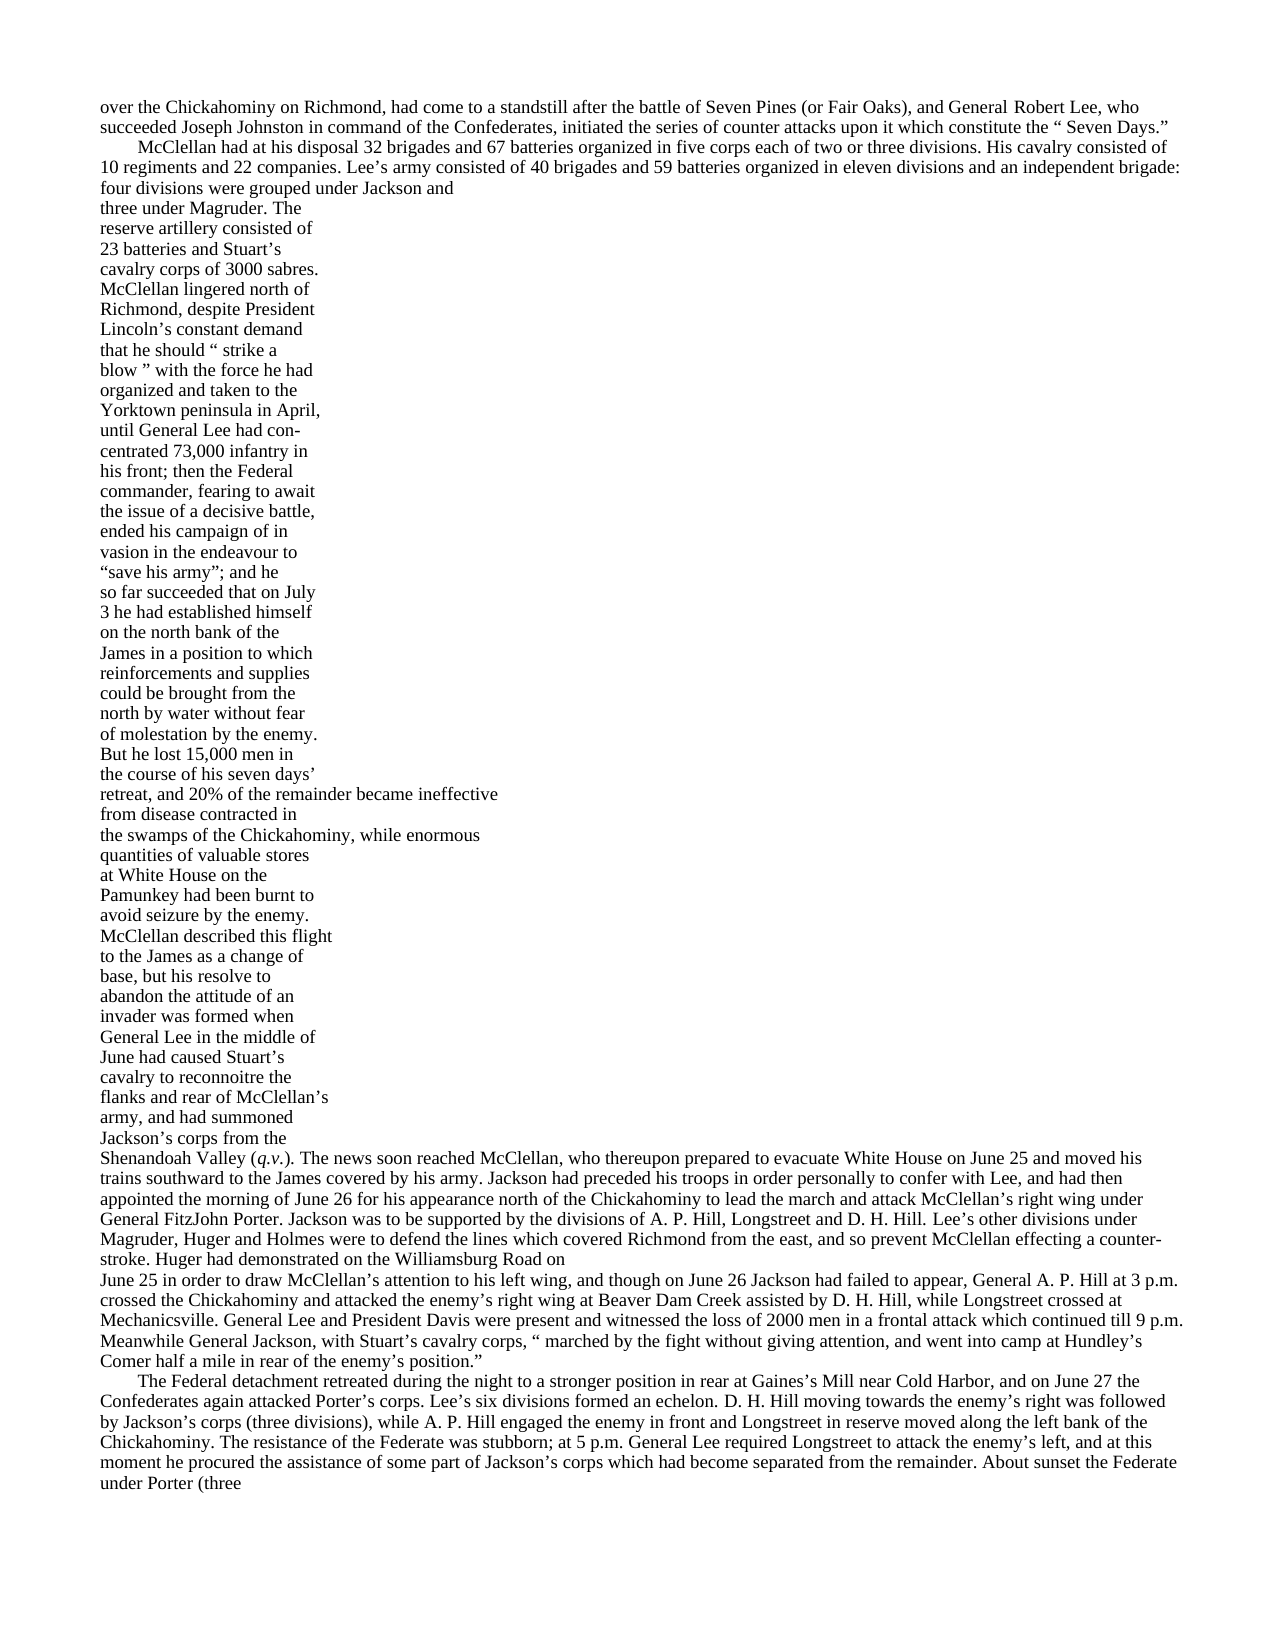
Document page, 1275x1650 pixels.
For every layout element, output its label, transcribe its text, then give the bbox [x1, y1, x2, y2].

text at White House on the [100, 865, 1188, 885]
text The Federal detachment retreated during the night to a stronger position in rear at Gaines’s Mill near Cold Harbor, and on June 27 the Confederates again attacked Porter’s corps. Lee’s six divisions formed an echelon. D. H. Hill moving towards the enemy’s right was followed by Jackson’s corps (three divisions), while A. P. Hill engaged the enemy in front and Longstreet in reserve moved along the left bank of the Chickahominy. The resistance of the Federate was stubborn; at 5 p.m. General Lee required Longstreet to attack the enemy’s left, and at this moment he procured the assistance of some part of Jackson’s corps which had become separated from the remainder. About sunset the Federate under Porter (three [100, 1371, 1188, 1493]
text abandon the attitude of an [100, 986, 1188, 1007]
text flanks and rear of McClellan’s [100, 1087, 1188, 1108]
text ended his campaign of in [100, 522, 1188, 542]
text General Lee in the middle of [100, 1027, 1188, 1047]
text organized and taken to the [100, 380, 1188, 400]
text Yorktown peninsula in April, [100, 400, 1188, 421]
text Shenandoah Valley (q.v.). The news soon reached McClellan, who thereupon prepared to evacuate White House on June 25 and moved his trains southward to the James covered by his army. Jackson had preceded his troops in order personally to confer with Lee, and had then appointed the morning of June 26 for his appearance north of the Chickahominy to lead the march and attack McClellan’s right wing under General FitzJohn Porter. Jackson was to be supported by the divisions of A. P. Hill, Longstreet and D. H. Hill. Lee’s other divisions under Magruder, Huger and Holmes were to defend the lines which covered Richmond from the east, and so prevent McClellan effecting a counter- stroke. Huger had demonstrated on the Williamsburg Road on [100, 1148, 1188, 1270]
text retreat, and 20% of the remainder became ineffective [100, 784, 1188, 804]
text the issue of a decisive battle, [100, 501, 1188, 522]
text blow ” with the force he had [100, 360, 1188, 380]
text of molestation by the enemy. [100, 724, 1188, 744]
text commander, fearing to await [100, 481, 1188, 501]
text quantities of valuable stores [100, 845, 1188, 865]
text invader was formed when [100, 1007, 1188, 1027]
text cavalry corps of 3000 sabres. [100, 259, 1188, 279]
text his front; then the Federal [100, 461, 1188, 481]
text on the north bank of the [100, 623, 1188, 643]
text James in a position to which [100, 643, 1188, 663]
text Richmond, despite President [100, 299, 1188, 319]
text north by water without fear [100, 703, 1188, 724]
text vasion in the endeavour to [100, 542, 1188, 562]
text June 25 in order to draw McClellan’s attention to his left wing, and though on June 26 Jackson had failed to appear, General A. P. Hill at 3 p.m. crossed the Chickahominy and attacked the enemy’s right wing at Beaver Dam Creek assisted by D. H. Hill, while Longstreet crossed at Mechanicsville. General Lee and President Davis were present and witnessed the loss of 2000 men in a frontal attack which continued till 9 p.m. Meanwhile General Jackson, with Stuart’s cavalry corps, “ marched by the fight without giving attention, and went into camp at Hundley’s Comer half a mile in rear of the enemy’s position.” [100, 1270, 1188, 1371]
text But he lost 15,000 men in [100, 744, 1188, 764]
text reserve artillery consisted of [100, 218, 1188, 239]
text base, but his resolve to [100, 966, 1188, 986]
text that he should “ strike a [100, 340, 1188, 360]
text so far succeeded that on July [100, 582, 1188, 602]
text three under Magruder. The [100, 198, 1188, 218]
text McClellan lingered north of [100, 279, 1188, 299]
text avoid seizure by the enemy. [100, 906, 1188, 926]
text 23 batteries and Stuart’s [100, 239, 1188, 259]
text reinforcements and supplies [100, 663, 1188, 683]
text from disease contracted in [100, 804, 1188, 825]
text until General Lee had con- [100, 421, 1188, 441]
text McClellan described this flight [100, 926, 1188, 946]
text the swamps of the Chickahominy, while enormous [100, 825, 1188, 845]
text army, and had summoned [100, 1108, 1188, 1128]
text cavalry to reconnoitre the [100, 1067, 1188, 1087]
text centrated 73,000 infantry in [100, 441, 1188, 461]
text over the Chickahominy on Richmond, had come to a standstill after the battle of Seven Pines (or Fair Oaks), and General Robert Lee, who succeeded Joseph Johnston in command of the Confederates, initiated the series of counter attacks upon it which constitute the “ Seven Days.” [100, 97, 1188, 137]
text Pamunkey had been burnt to [100, 885, 1188, 906]
text McClellan had at his disposal 32 brigades and 67 batteries organized in five corps each of two or three divisions. His cavalry consisted of 10 regiments and 22 companies. Lee’s army consisted of 40 brigades and 59 batteries organized in eleven divisions and an independent brigade: four divisions were grouped under Jackson and [100, 137, 1188, 198]
text “save his army”; and he [100, 562, 1188, 582]
text to the James as a change of [100, 946, 1188, 966]
text June had caused Stuart’s [100, 1047, 1188, 1067]
text 3 he had established himself [100, 602, 1188, 623]
text Lincoln’s constant demand [100, 319, 1188, 340]
text the course of his seven days’ [100, 764, 1188, 784]
text could be brought from the [100, 683, 1188, 703]
text Jackson’s corps from the [100, 1128, 1188, 1148]
